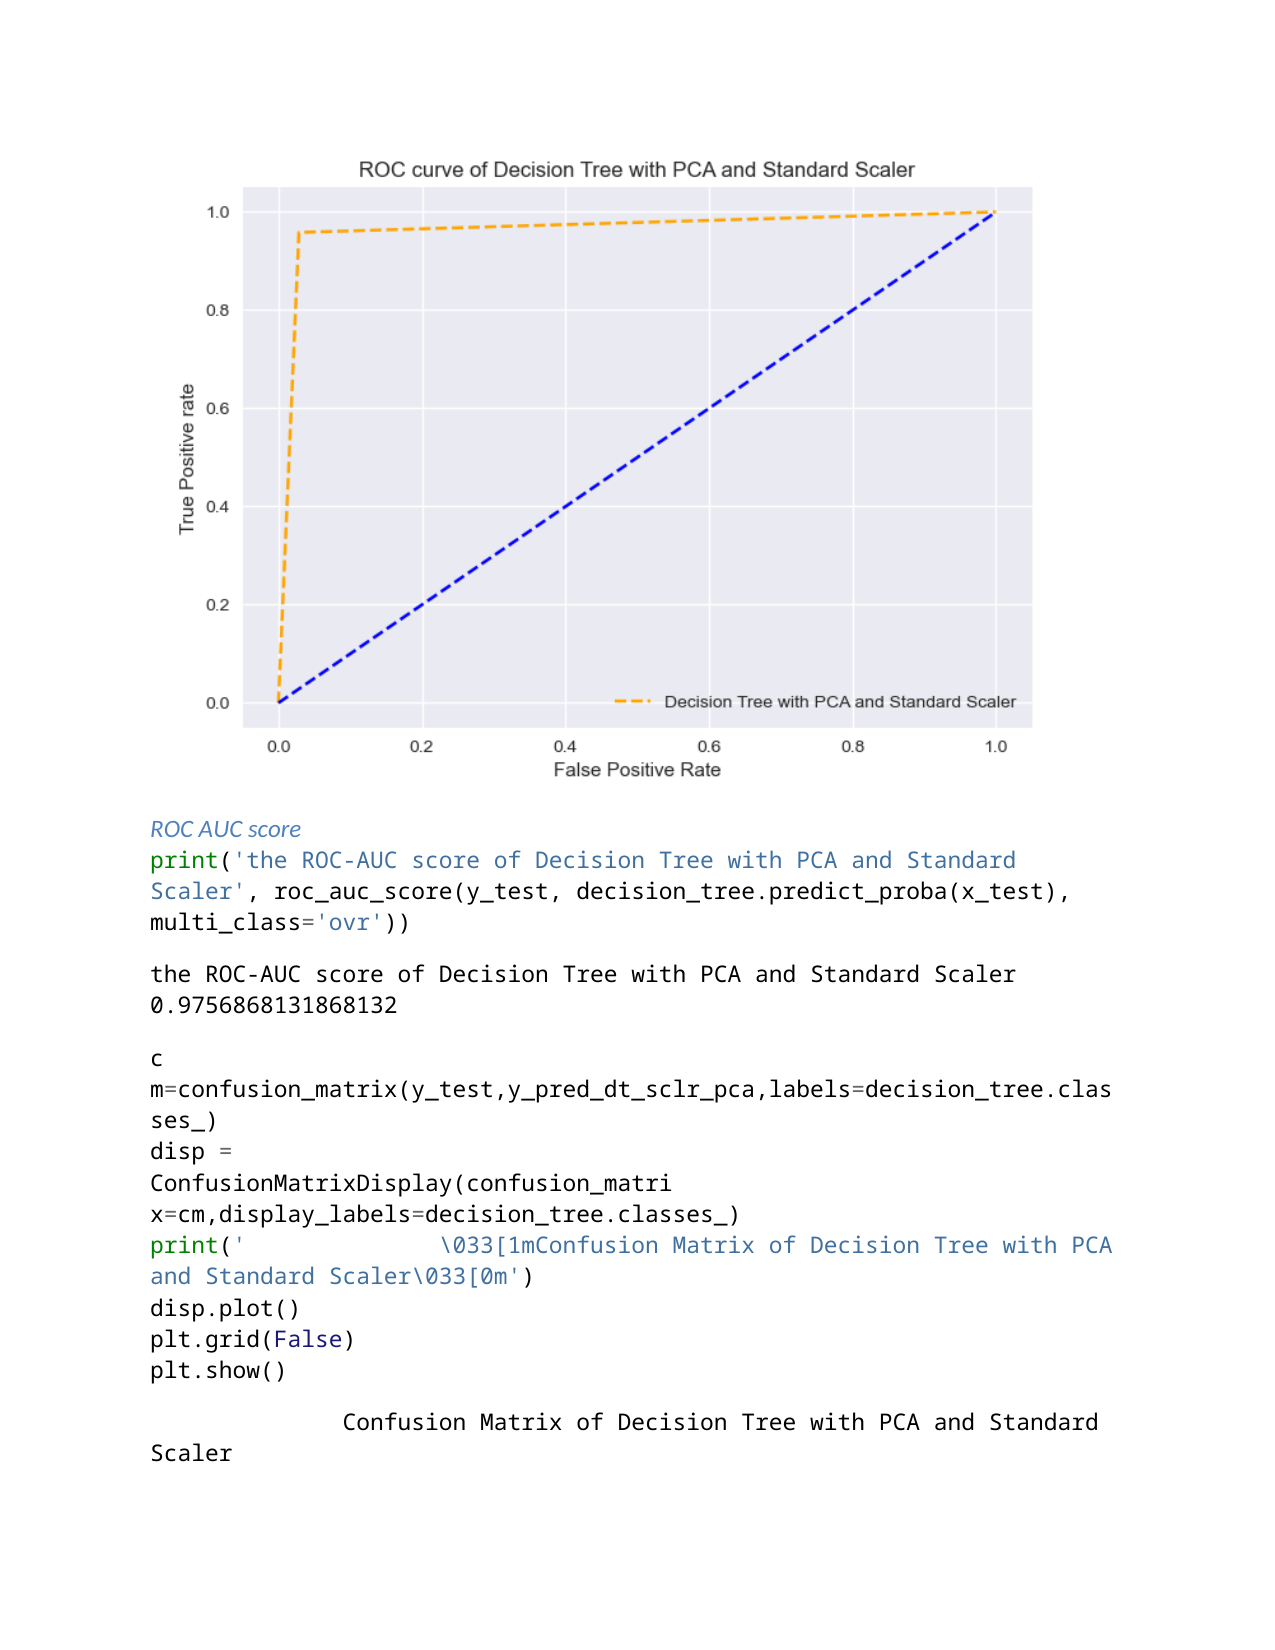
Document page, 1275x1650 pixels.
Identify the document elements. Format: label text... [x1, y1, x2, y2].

text Confusion Matrix of Decision Tree with PCA and Standard Scaler [150, 1406, 1125, 1469]
picture [168, 150, 1044, 793]
text cm=confusion_matrix(y_test,y_pred_dt_sclr_pca,labels=decision_tree.classes_) disp = ConfusionMatrixDisplay(confusion_matrix=cm,display_labels=decision_tree.classes_) print(' \033[1mConfusion Matrix of Decision Tree with PCA and Standard Scaler\033[0m') disp.plot() plt.grid(False) plt.show() [150, 1042, 1125, 1385]
text print('the ROC-AUC score of Decision Tree with PCA and Standard Scaler', roc_auc_score(y_test, decision_tree.predict_proba(x_test), multi_class='ovr')) [150, 844, 1125, 937]
subtitle ROC AUC score [150, 813, 1125, 844]
text the ROC-AUC score of Decision Tree with PCA and Standard Scaler 0.9756868131868132 [150, 958, 1125, 1021]
